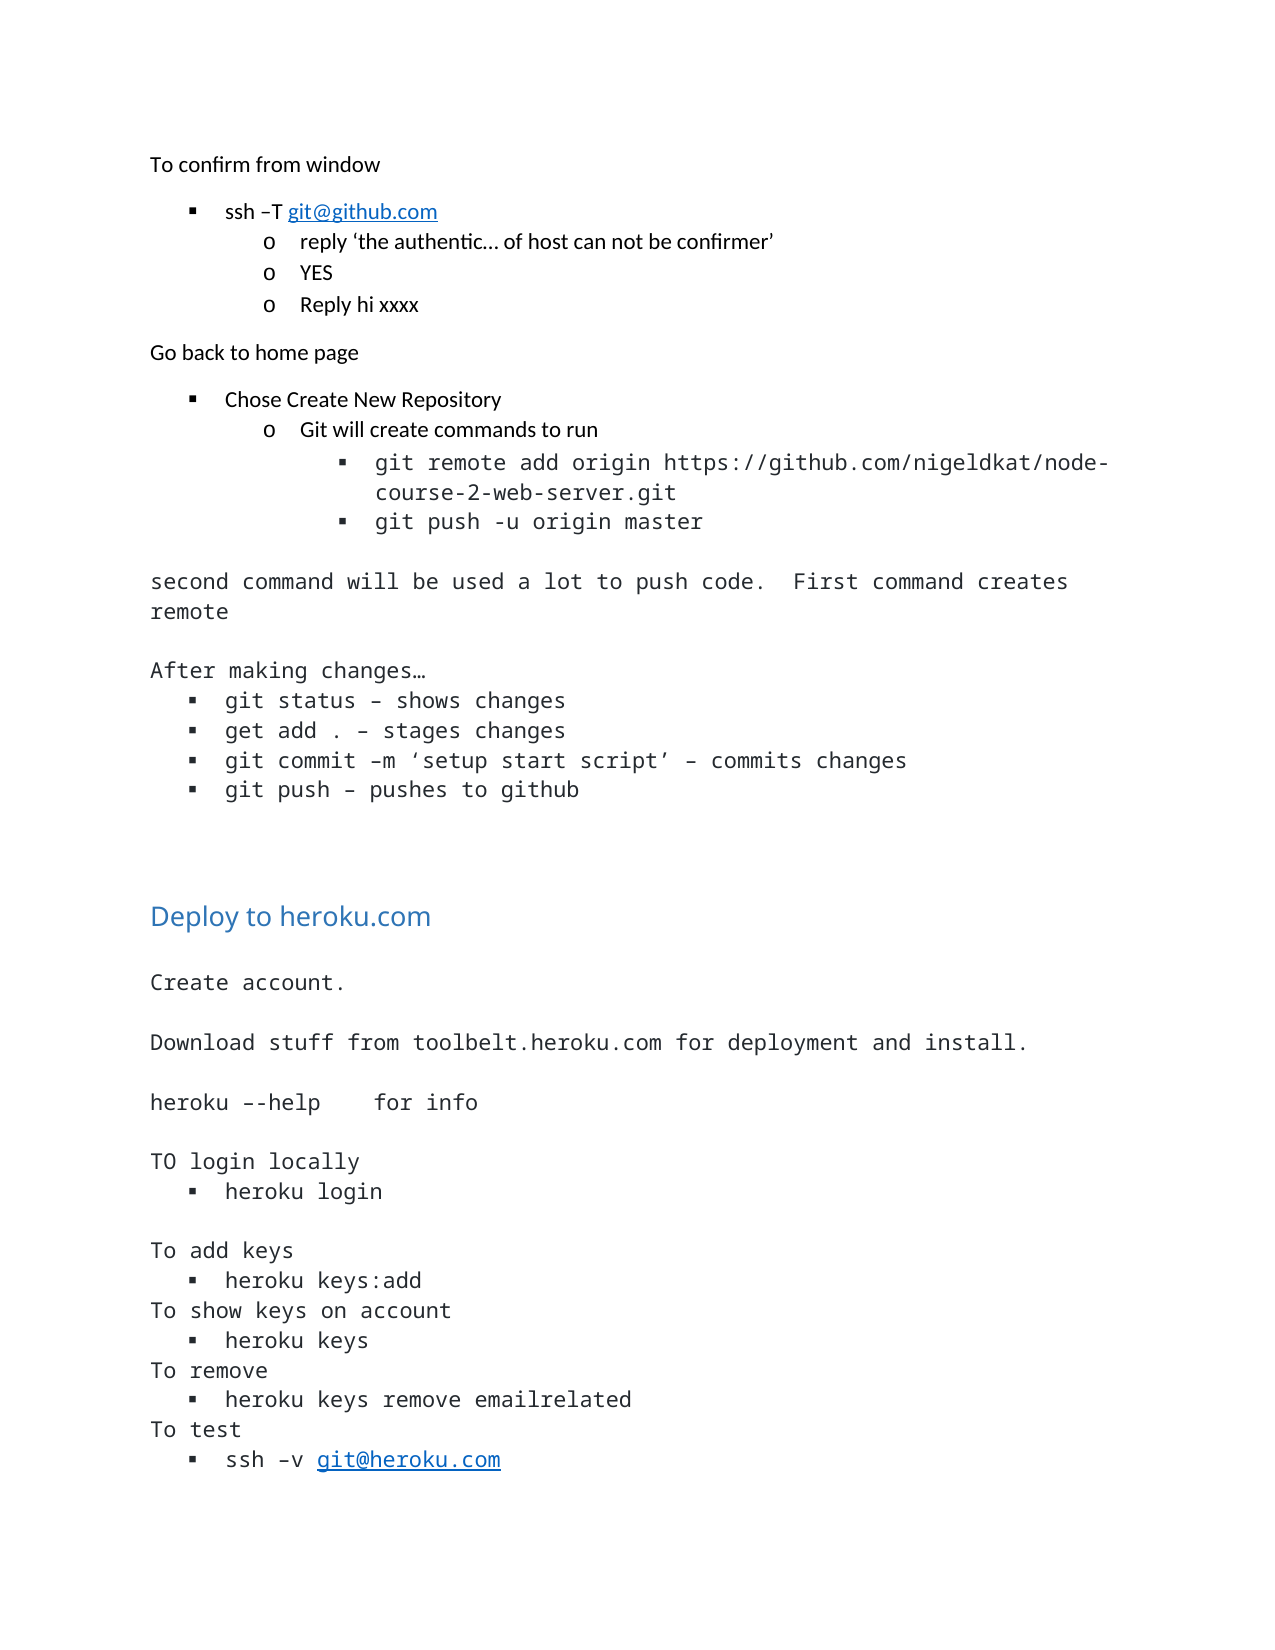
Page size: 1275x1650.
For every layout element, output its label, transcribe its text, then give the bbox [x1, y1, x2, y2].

list heroku login [187, 1176, 1125, 1206]
list get add . – stages changes [187, 715, 1125, 744]
text TO login locally [150, 1146, 1125, 1176]
list YES [262, 258, 1125, 288]
list git remote add origin https://github.com/nigeldkat/node-course-2-web-server.git [337, 447, 1125, 506]
list Git will create commands to run [262, 415, 1125, 444]
list git push – pushes to github [187, 774, 1125, 804]
text To show keys on account [150, 1295, 1125, 1325]
list ssh –v git@heroku.com [187, 1444, 1125, 1474]
list git push -u origin master [337, 506, 1125, 536]
list Chose Create New Repository [187, 385, 1125, 413]
text second command will be used a lot to push code. First command creates remote [150, 566, 1125, 625]
text To test [150, 1414, 1125, 1444]
list heroku keys [187, 1325, 1125, 1354]
text Download stuff from toolbelt.heroku.com for deployment and install. [150, 1027, 1125, 1057]
text Create account. [150, 967, 1125, 997]
text To remove [150, 1354, 1125, 1384]
subtitle Deploy to heroku.com [150, 898, 1125, 934]
text To confirm from window [150, 150, 1125, 178]
list heroku keys remove emailrelated [187, 1384, 1125, 1414]
text After making changes… [150, 655, 1125, 685]
list git status – shows changes [187, 685, 1125, 715]
list ssh –T git@github.com [187, 197, 1125, 225]
list reply ‘the authentic… of host can not be confirmer’ [262, 227, 1125, 256]
text Go back to home page [150, 338, 1125, 366]
text To add keys [150, 1235, 1125, 1265]
list git commit –m ‘setup start script’ – commits changes [187, 744, 1125, 774]
list Reply hi xxxx [262, 290, 1125, 319]
list heroku keys:add [187, 1265, 1125, 1295]
text heroku –-help for info [150, 1086, 1125, 1116]
